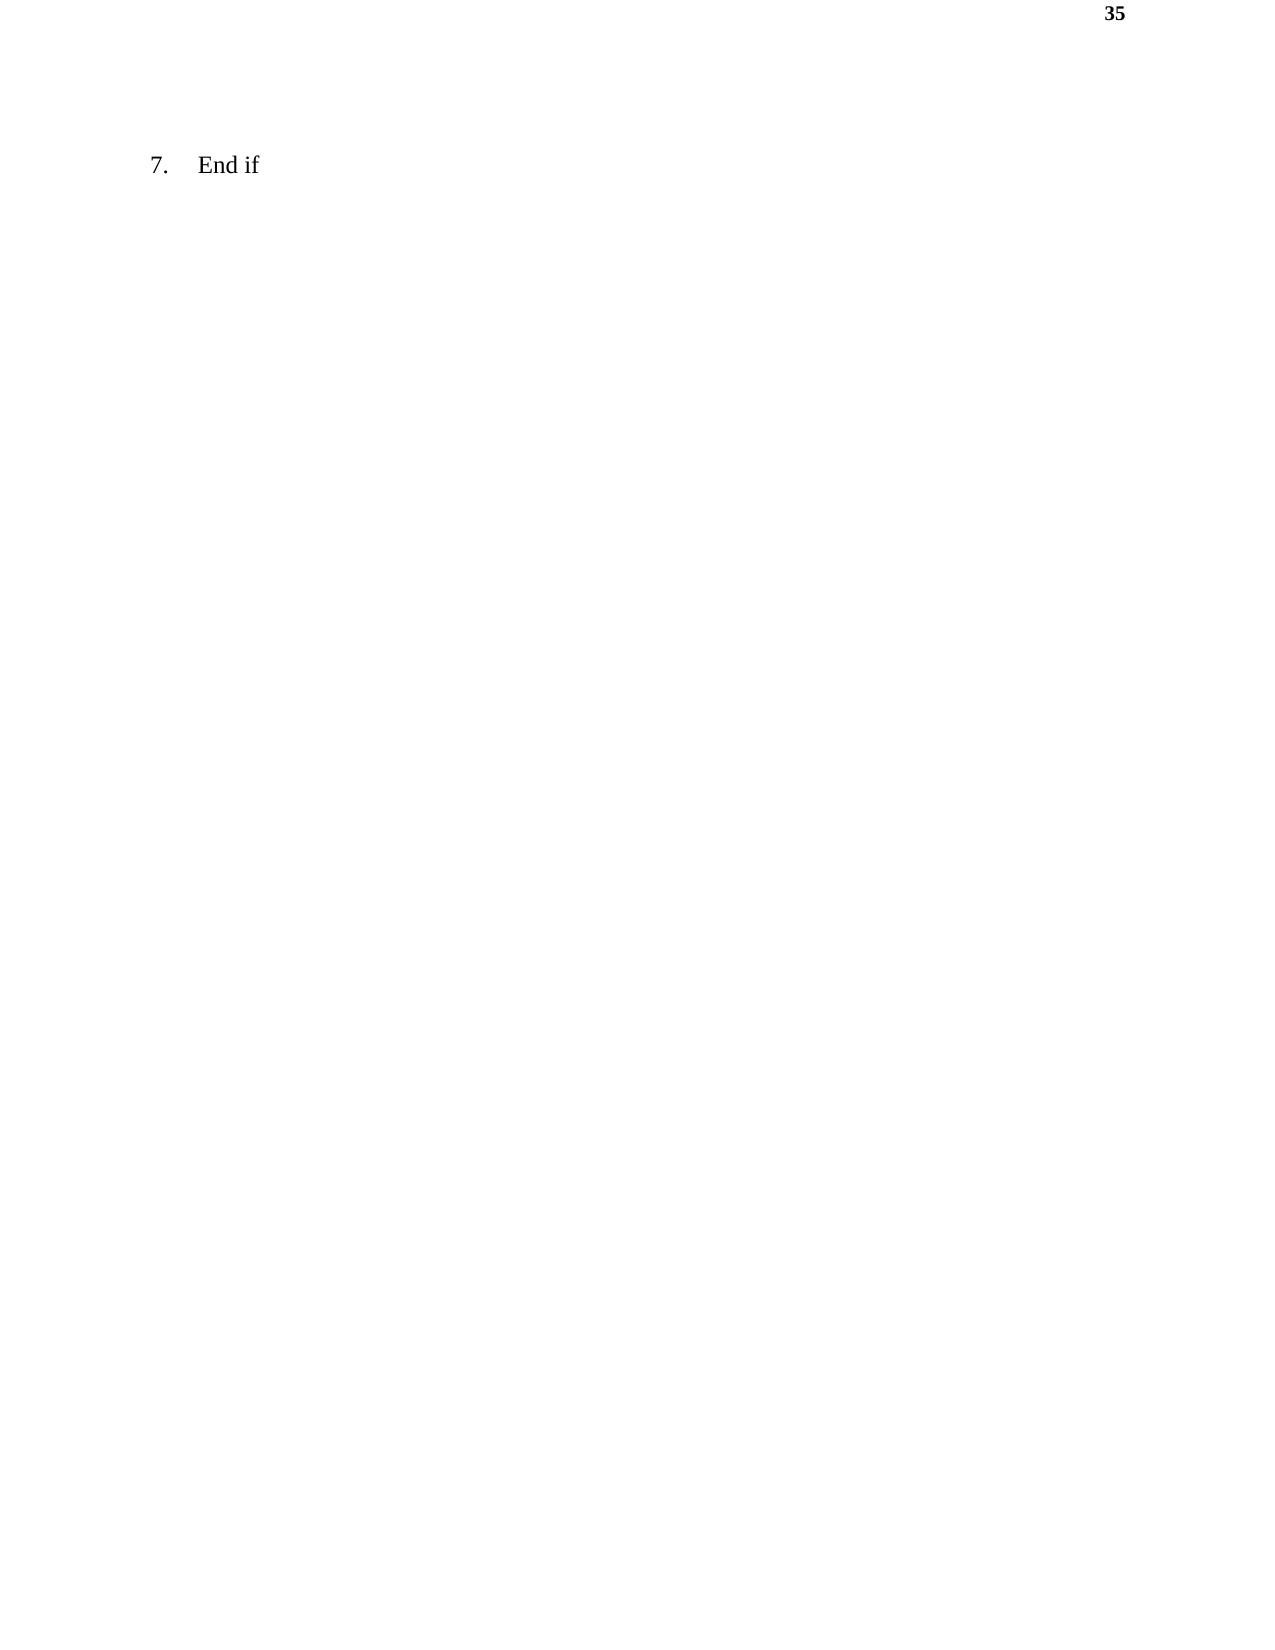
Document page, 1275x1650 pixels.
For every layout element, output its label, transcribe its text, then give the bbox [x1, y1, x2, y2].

list End if [150, 150, 1125, 179]
